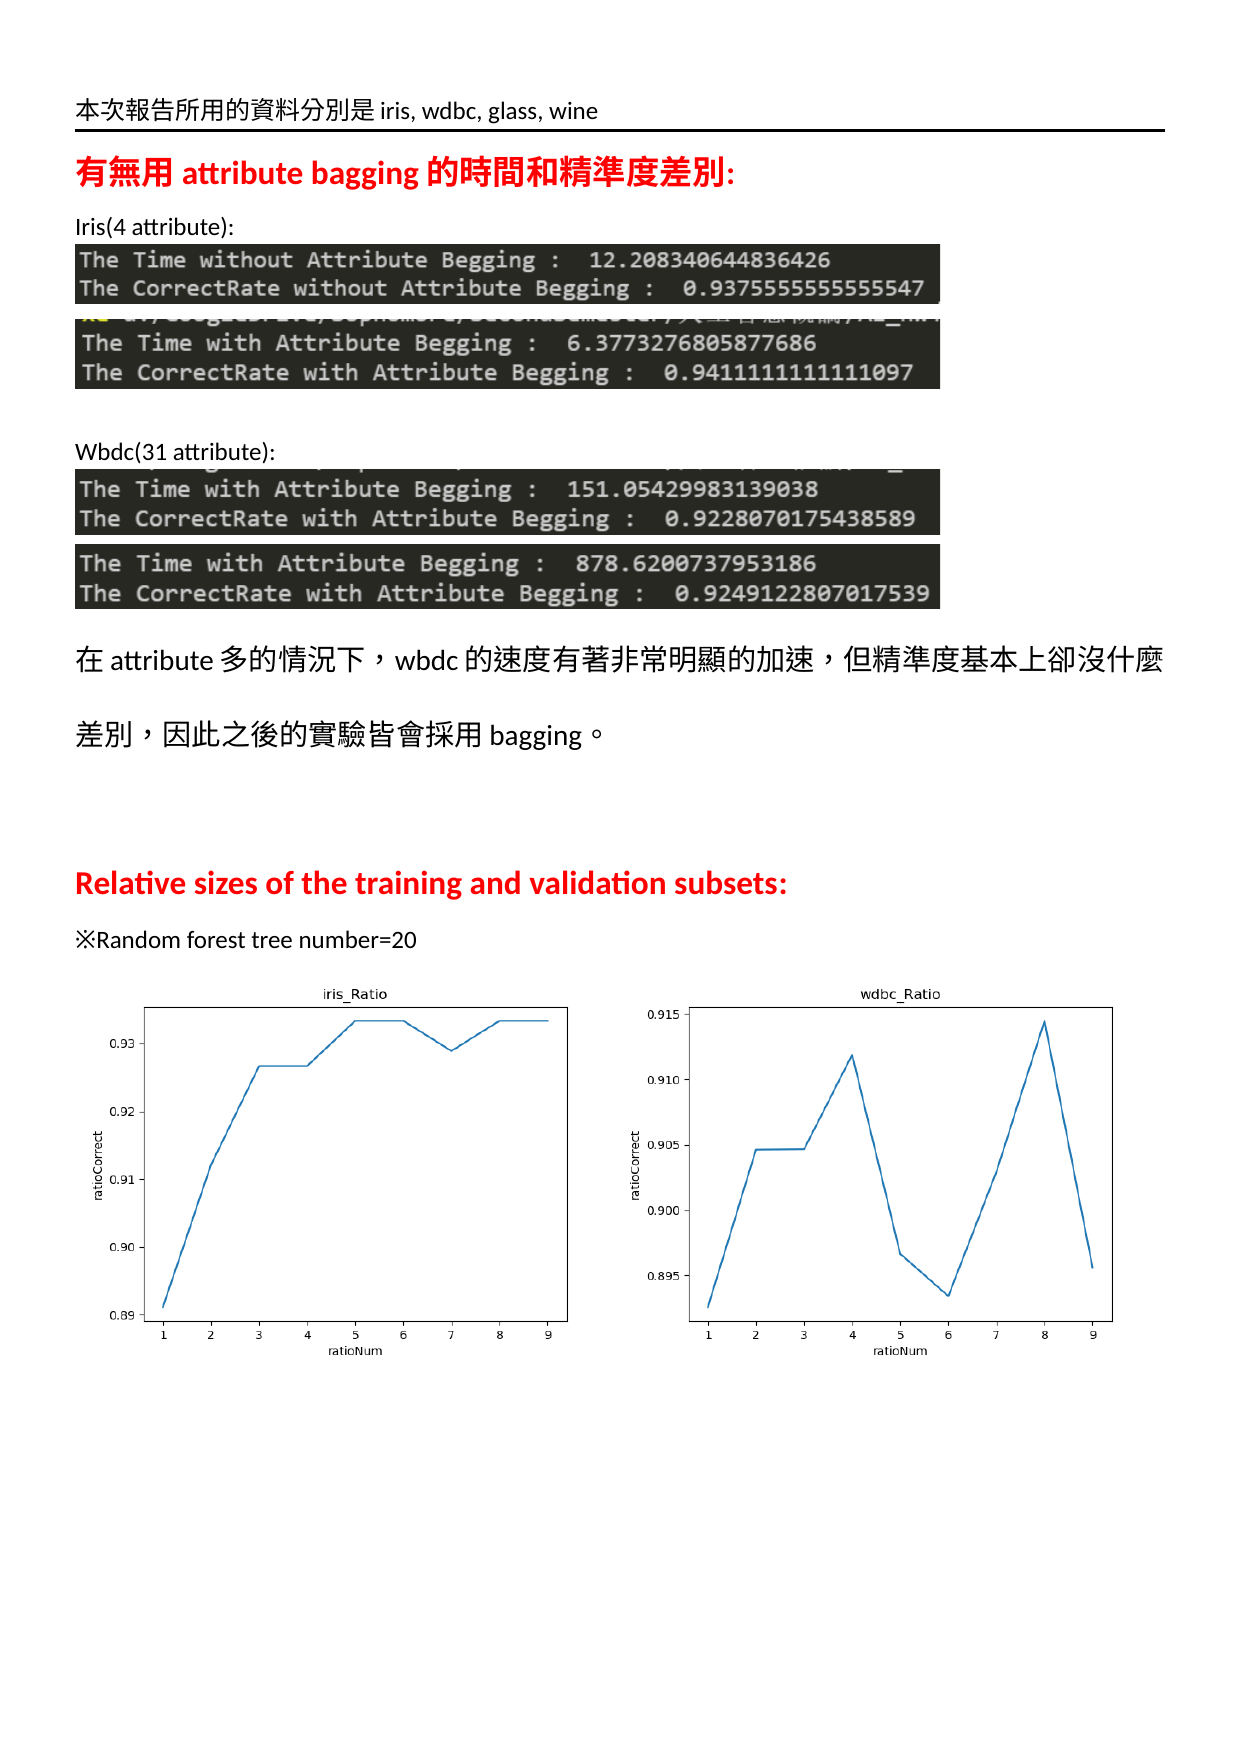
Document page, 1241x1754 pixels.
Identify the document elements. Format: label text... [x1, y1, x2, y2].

picture [75, 957, 1166, 1366]
text 本次報告所用的資料分別是iris, wdbc, glass, wine [75, 89, 1165, 129]
picture [75, 469, 941, 535]
text Relative sizes of the training and validation subsets: [75, 845, 1165, 920]
text 有無用attribute bagging的時間和精準度差別: [75, 132, 1165, 207]
picture [75, 319, 941, 389]
picture [75, 244, 941, 304]
text Wbdc(31 attribute): [75, 432, 1165, 470]
picture [75, 544, 941, 609]
text 在attribute多的情況下，wbdc的速度有著非常明顯的加速，但精準度基本上卻沒什麼差別，因此之後的實驗皆會採用bagging。 [75, 620, 1165, 770]
text Iris(4 attribute): [75, 207, 1165, 245]
text ※Random forest tree number=20 [75, 920, 1165, 957]
